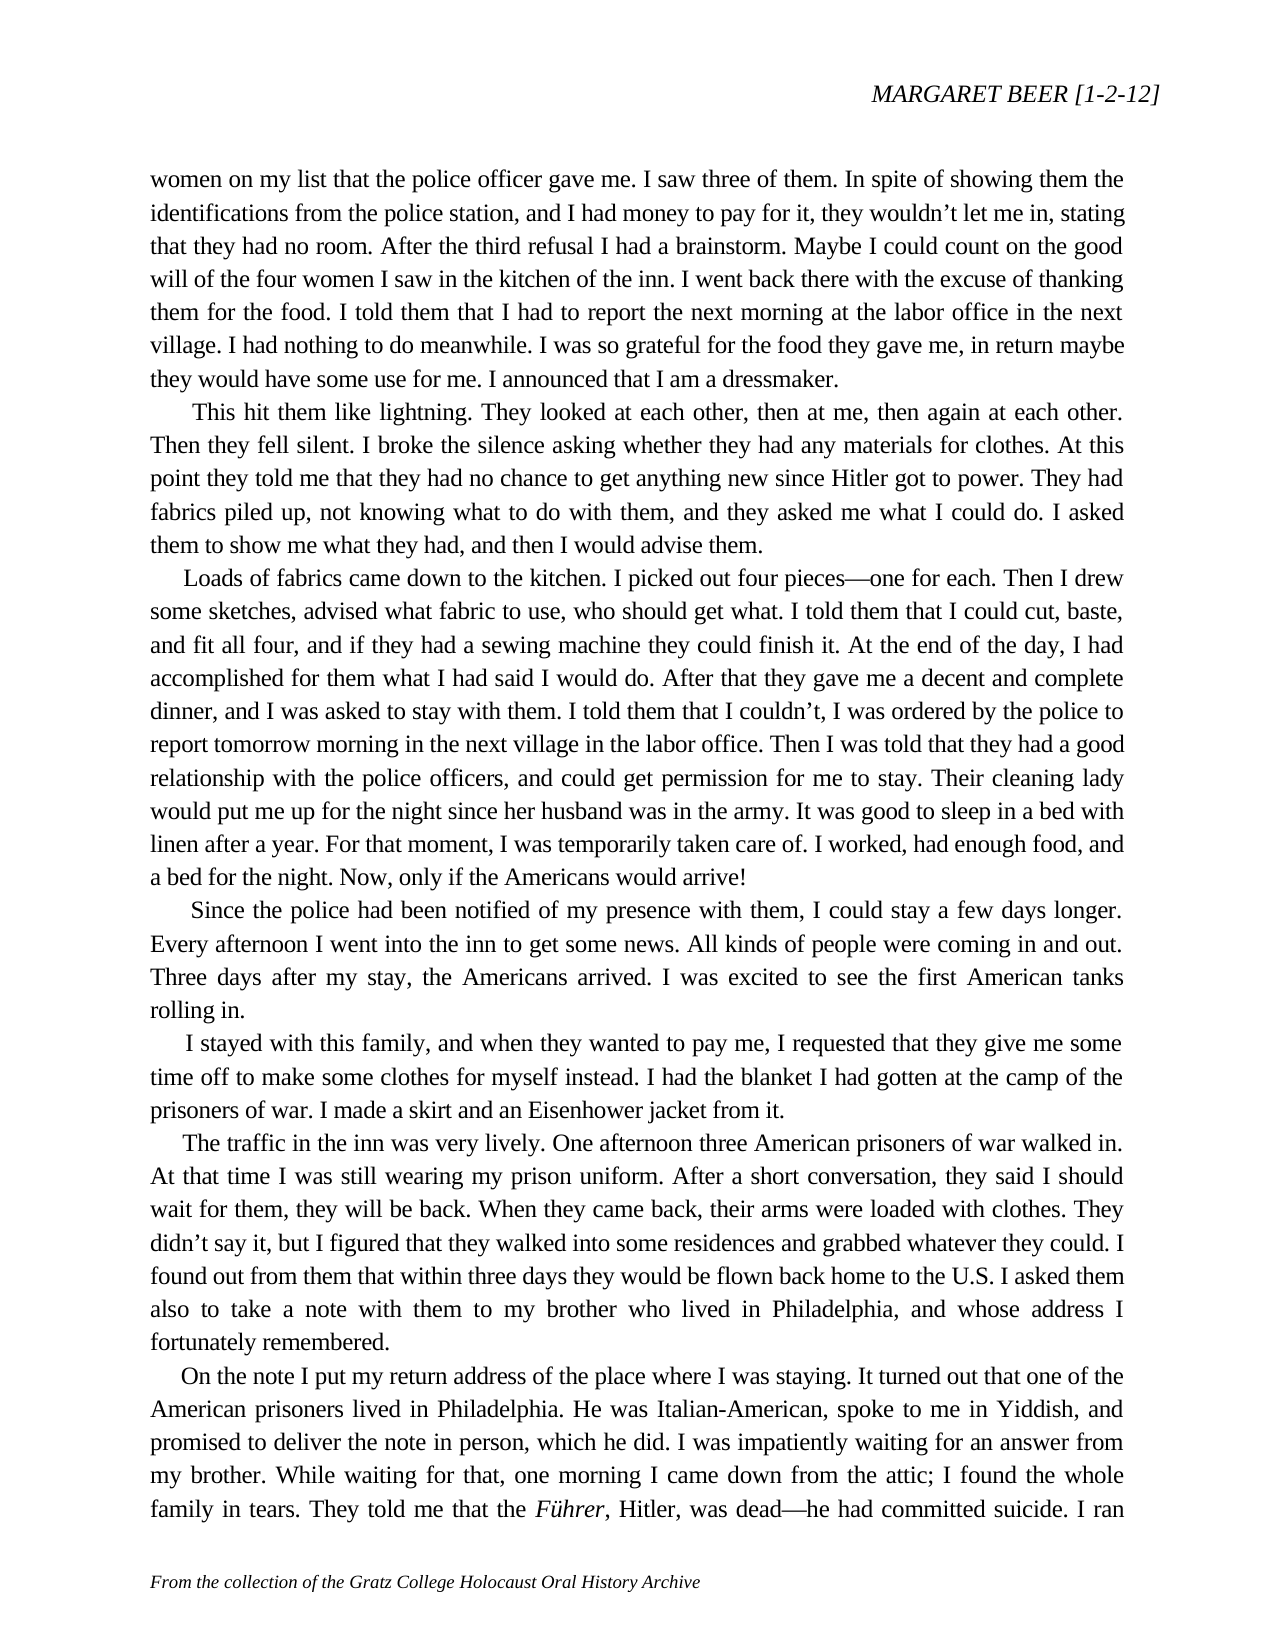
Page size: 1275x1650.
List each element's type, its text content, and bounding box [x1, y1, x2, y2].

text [150, 1357, 1125, 1524]
text Loads of fabrics came down to the kitchen. I picked out four pieces—one for each. Then I drew some sketches, advised what fabric to use, who should get what. I told them that I could cut, baste, and fit all four, and if they had a sewing machine they could finish it. At the end of the day, I had accomplished for them what I had said I would do. After that they gave me a decent and complete dinner, and I was asked to stay with them. I told them that I couldn’t, I was ordered by the police to report tomorrow morning in the next village in the labor office. Then I was told that they had a good relationship with the police officers, and could get permission for me to stay. Their cleaning lady would put me up for the night since her husband was in the army. It was good to sleep in a bed with linen after a year. For that moment, I was temporarily taken care of. I worked, had enough food, and a bed for the night. Now, only if the Americans would arrive! [150, 560, 1125, 892]
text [150, 161, 1125, 394]
text The traffic in the inn was very lively. One afternoon three American prisoners of war walked in. At that time I was still wearing my prison uniform. After a short conversation, they said I should wait for them, they will be back. When they came back, their arms were loaded with clothes. They didn’t say it, but I figured that they walked into some residences and grabbed whatever they could. I found out from them that within three days they would be flown back home to the U.S. I asked them also to take a note with them to my brother who lived in Philadelphia, and whose address I fortunately remembered. [150, 1125, 1125, 1357]
text This hit them like lightning. They looked at each other, then at me, then again at each other. Then they fell silent. I broke the silence asking whether they had any materials for clothes. At this point they told me that they had no chance to get anything new since Hitler got to power. They had fabrics piled up, not knowing what to do with them, and they asked me what I could do. I asked them to show me what they had, and then I would advise them. [150, 394, 1125, 560]
text I stayed with this family, and when they wanted to pay me, I requested that they give me some time off to make some clothes for myself instead. I had the blanket I had gotten at the camp of the prisoners of war. I made a skirt and an Eisenhower jacket from it. [150, 1025, 1125, 1125]
text Since the police had been notified of my presence with them, I could stay a few days longer. Every afternoon I went into the inn to get some news. All kinds of people were coming in and out. Three days after my stay, the Americans arrived. I was excited to see the first American tanks rolling in. [150, 892, 1125, 1025]
